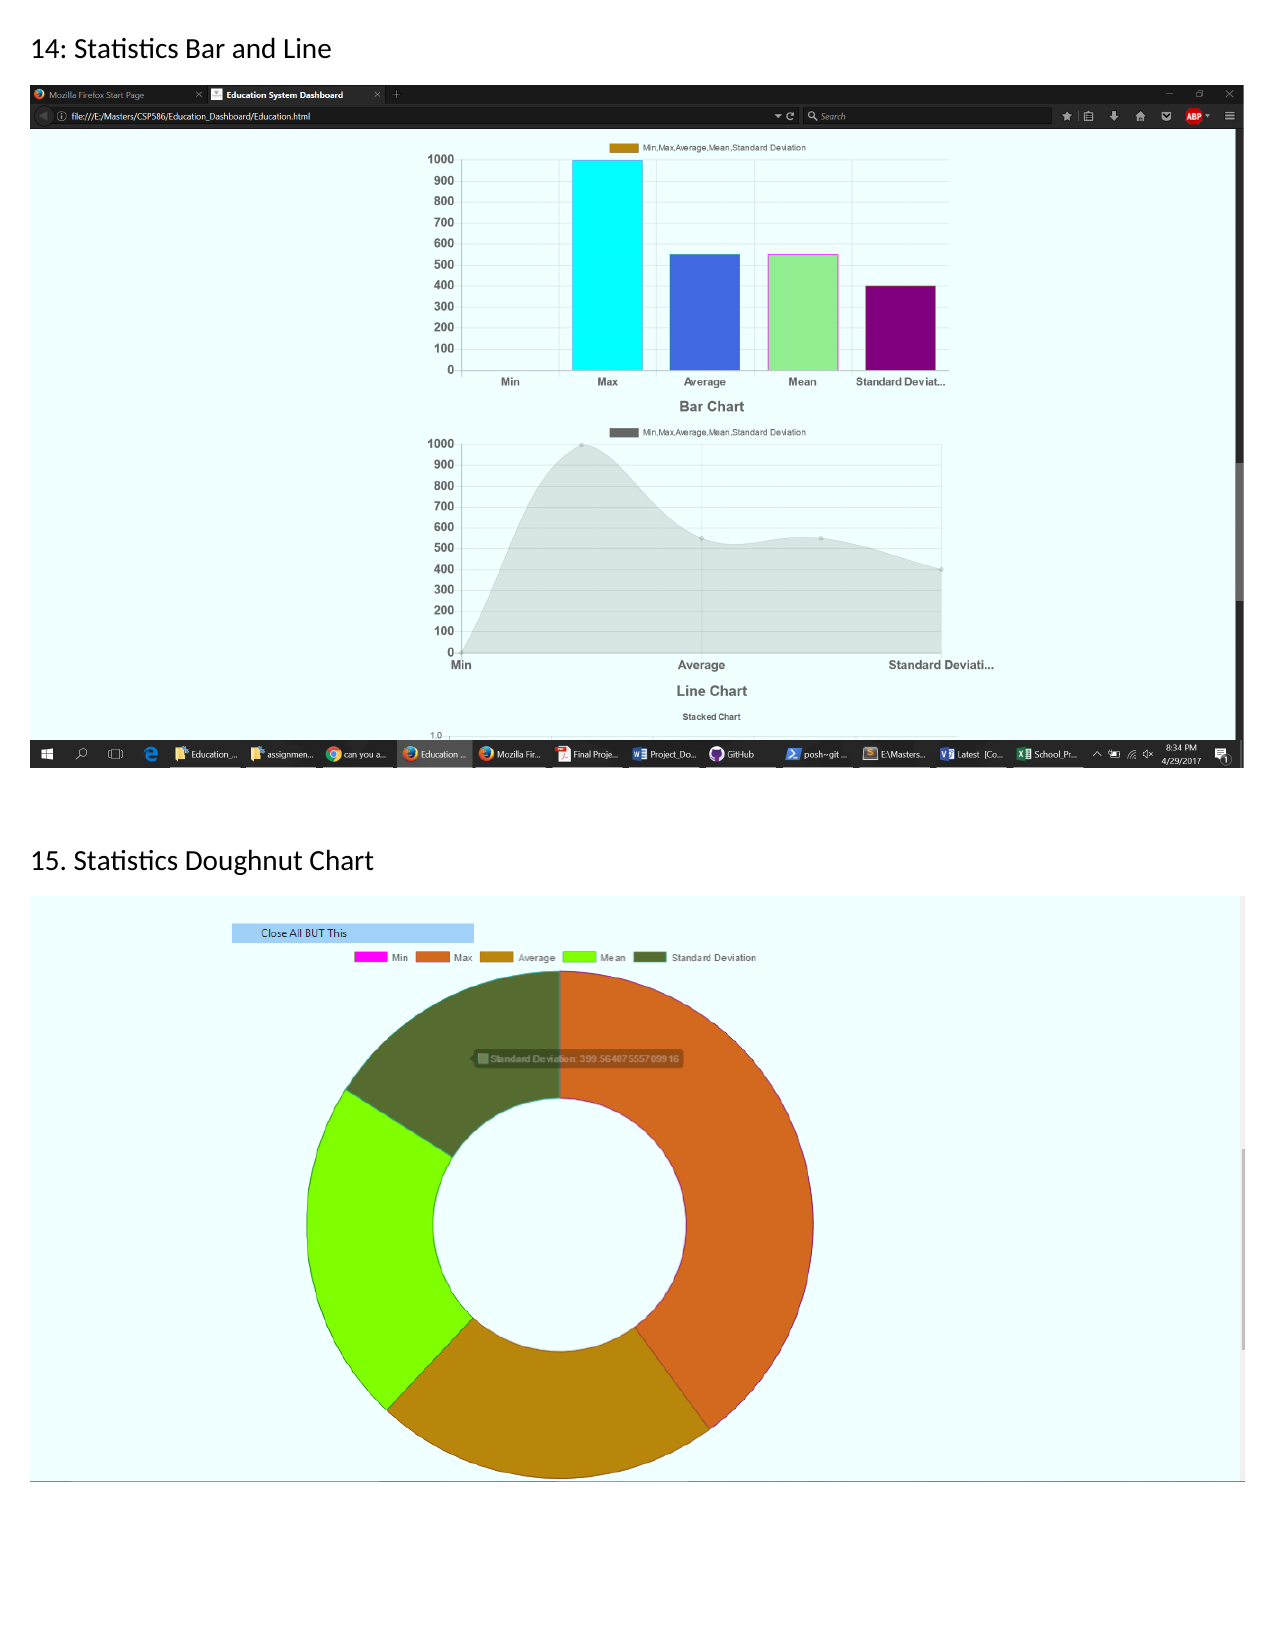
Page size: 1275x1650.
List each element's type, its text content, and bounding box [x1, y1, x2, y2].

text 15. Statistics Doughnut Chart [30, 842, 1245, 877]
text 14: Statistics Bar and Line [30, 30, 1245, 66]
picture [30, 896, 1246, 1482]
picture [30, 85, 1244, 768]
